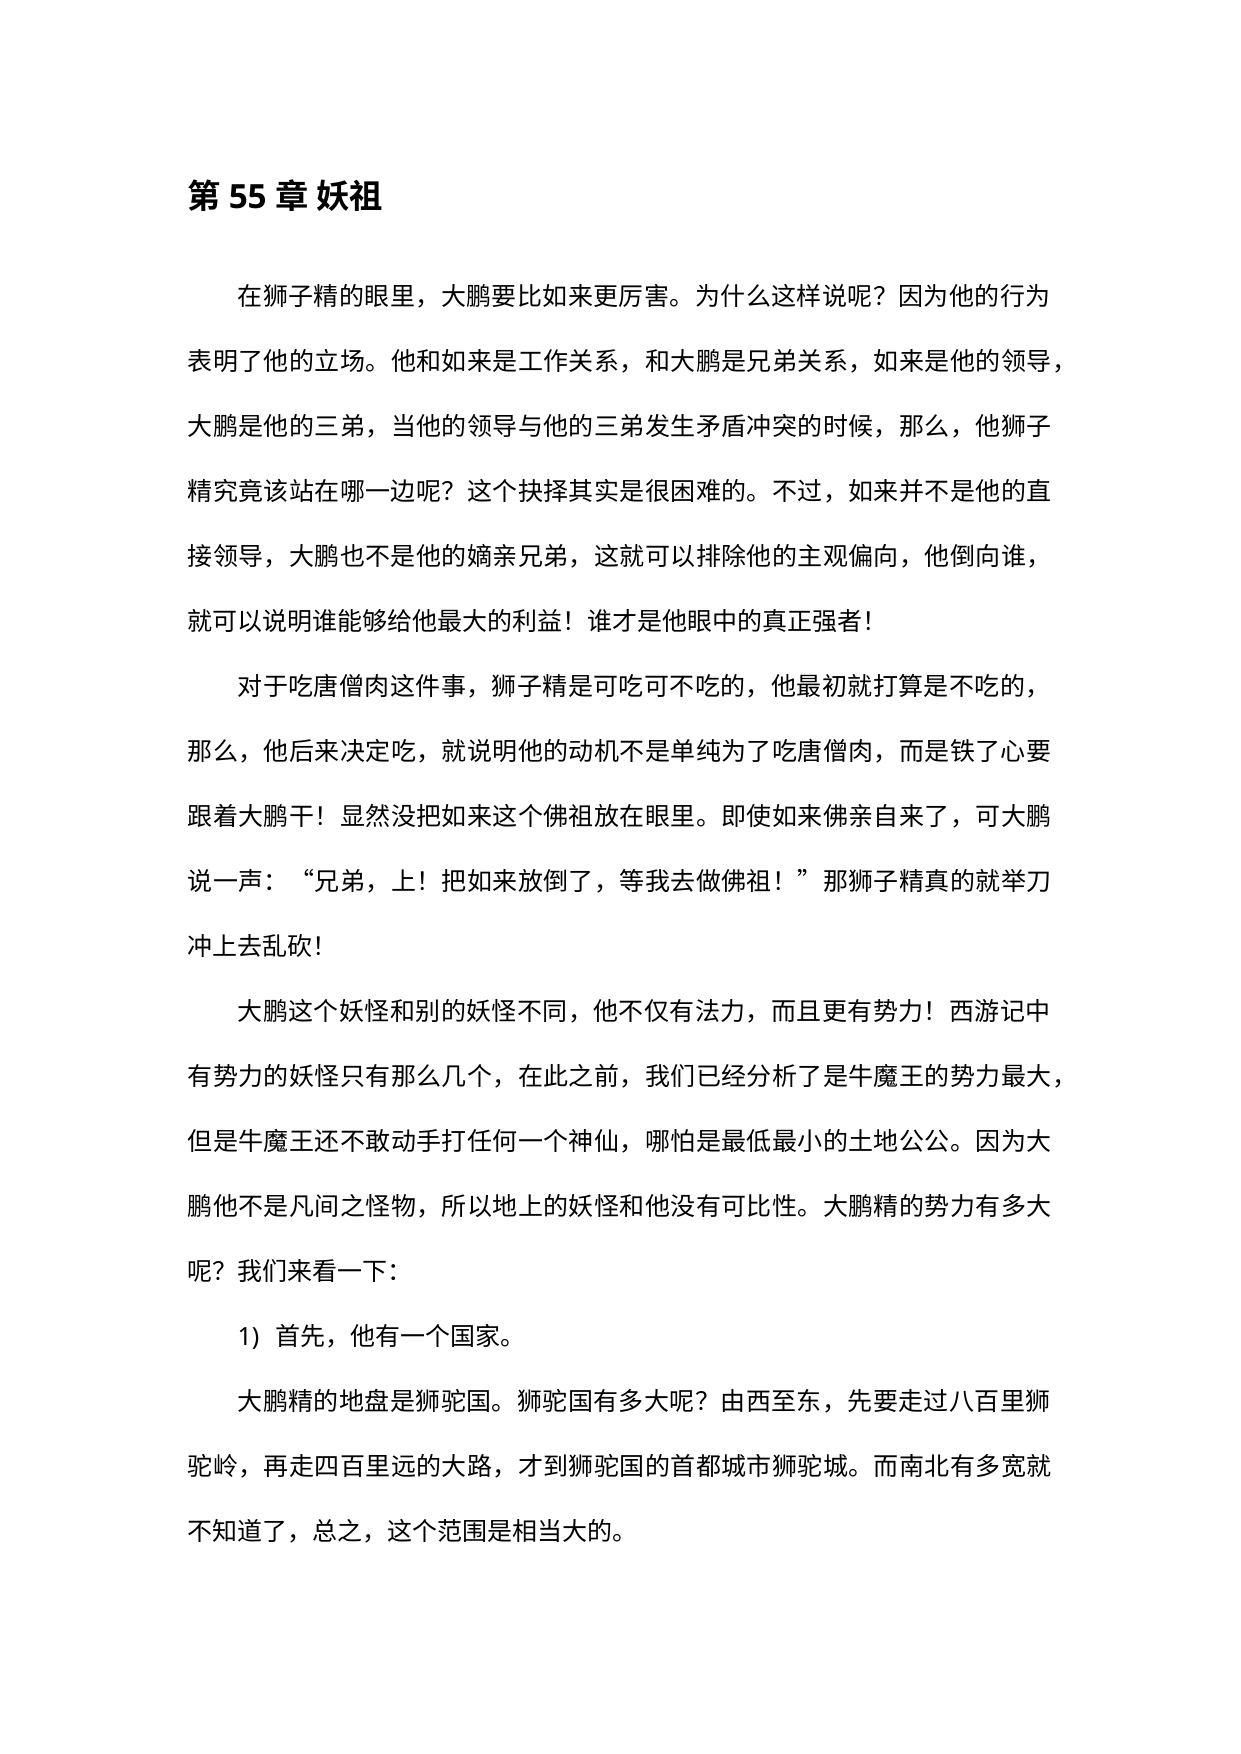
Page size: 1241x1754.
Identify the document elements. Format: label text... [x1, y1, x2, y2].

text 大鹏精的地盘是狮驼国。狮驼国有多大呢？由西至东，先要走过八百里狮驼岭，再走四百里远的大路，才到狮驼国的首都城市狮驼城。而南北有多宽就不知道了，总之，这个范围是相当大的。 [187, 1367, 1053, 1562]
text 在狮子精的眼里，大鹏要比如来更厉害。为什么这样说呢？因为他的行为表明了他的立场。他和如来是工作关系，和大鹏是兄弟关系，如来是他的领导，大鹏是他的三弟，当他的领导与他的三弟发生矛盾冲突的时候，那么，他狮子精究竟该站在哪一边呢？这个抉择其实是很困难的。不过，如来并不是他的直接领导，大鹏也不是他的嫡亲兄弟，这就可以排除他的主观偏向，他倒向谁，就可以说明谁能够给他最大的利益！谁才是他眼中的真正强者！ [187, 262, 1053, 652]
text 对于吃唐僧肉这件事，狮子精是可吃可不吃的，他最初就打算是不吃的，那么，他后来决定吃，就说明他的动机不是单纯为了吃唐僧肉，而是铁了心要跟着大鹏干！显然没把如来这个佛祖放在眼里。即使如来佛亲自来了，可大鹏说一声：“兄弟，上！把如来放倒了，等我去做佛祖！”那狮子精真的就举刀冲上去乱砍！ [187, 652, 1053, 977]
list 首先，他有一个国家。 [237, 1302, 1053, 1367]
text 大鹏这个妖怪和别的妖怪不同，他不仅有法力，而且更有势力！西游记中有势力的妖怪只有那么几个，在此之前，我们已经分析了是牛魔王的势力最大，但是牛魔王还不敢动手打任何一个神仙，哪怕是最低最小的土地公公。因为大鹏他不是凡间之怪物，所以地上的妖怪和他没有可比性。大鹏精的势力有多大呢？我们来看一下： [187, 977, 1053, 1302]
text 第 55 章 妖祖 [187, 162, 1053, 227]
